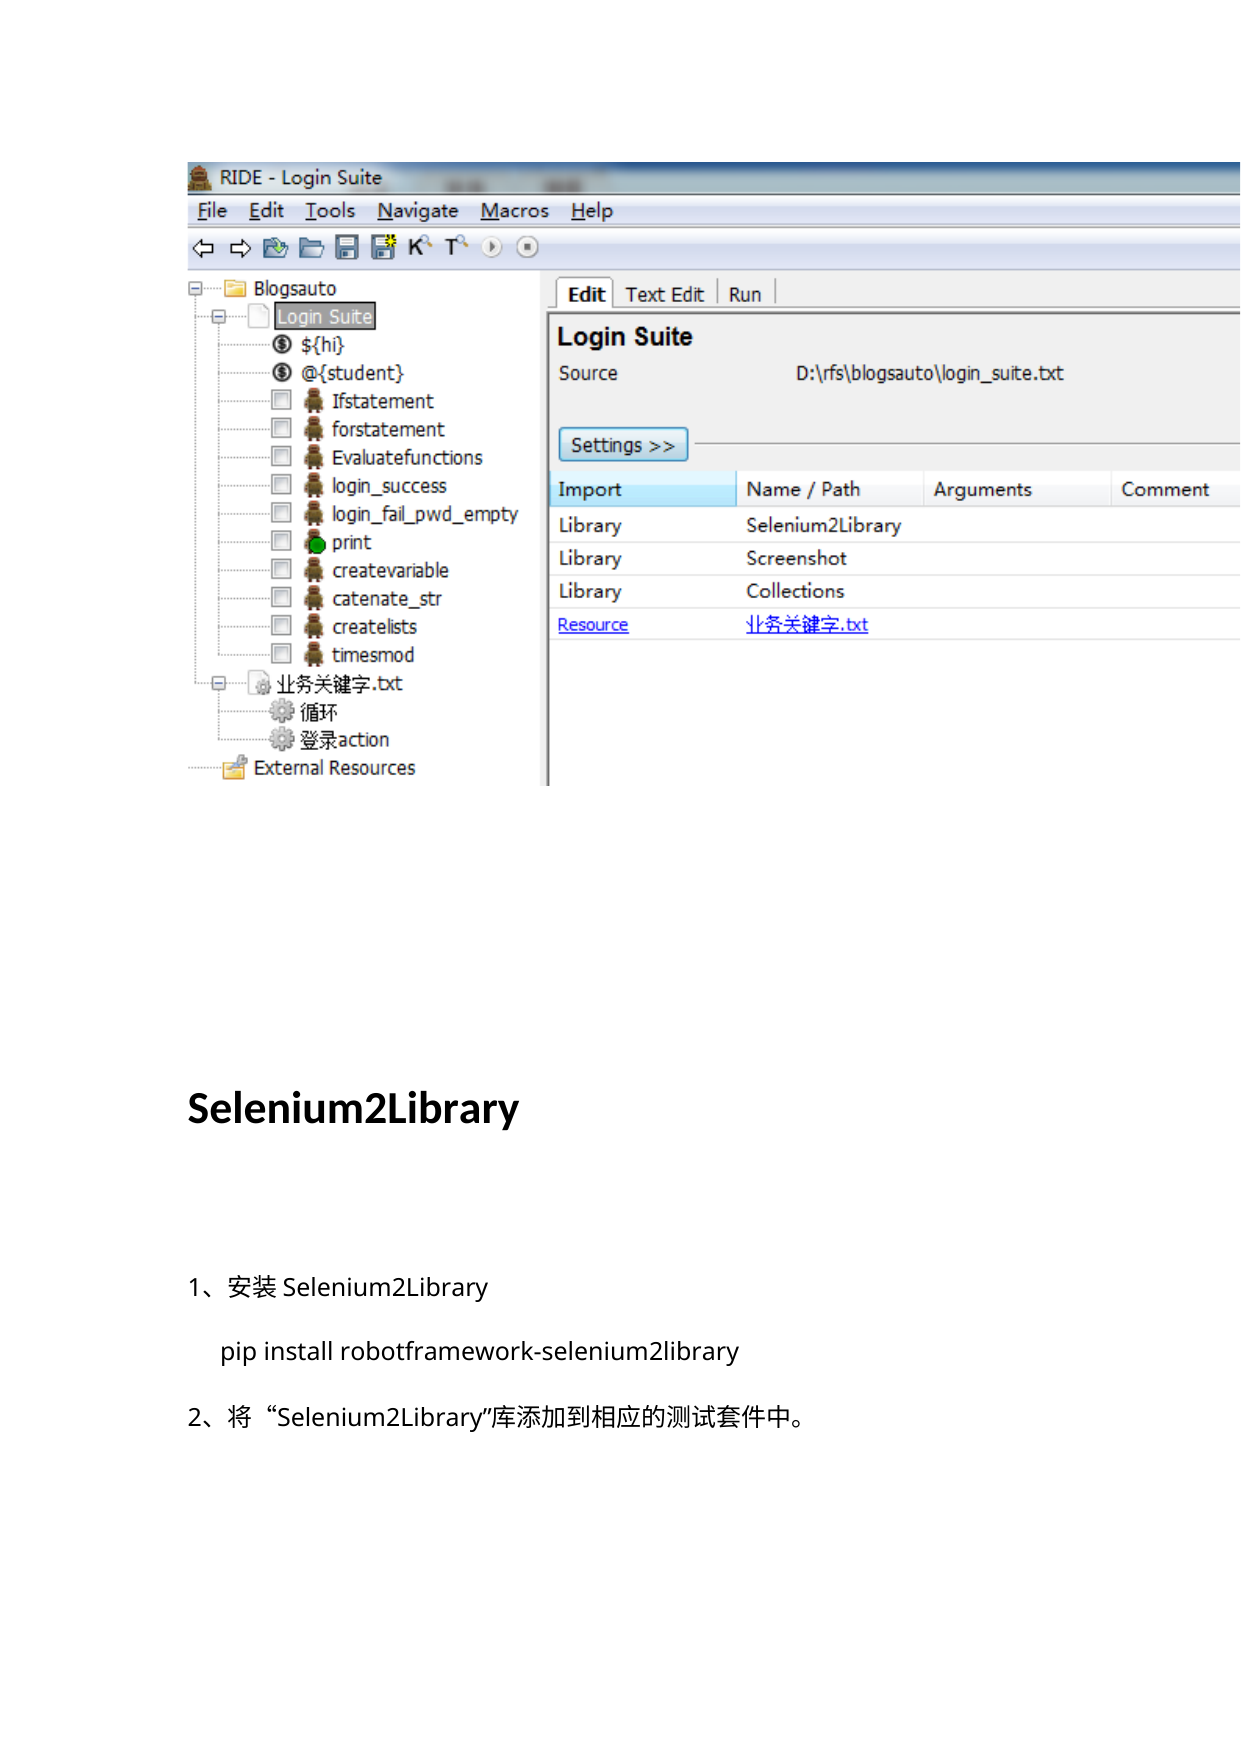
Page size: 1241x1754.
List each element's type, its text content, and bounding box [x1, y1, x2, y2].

picture [187, 162, 1241, 786]
text 2、将“Selenium2Library”库添加到相应的测试套件中。 [187, 1383, 1053, 1448]
text 1、安装 Selenium2Library [187, 1253, 1053, 1318]
subtitle Selenium2Library [187, 1075, 1053, 1140]
text pip install robotframework-selenium2library [187, 1318, 1053, 1383]
